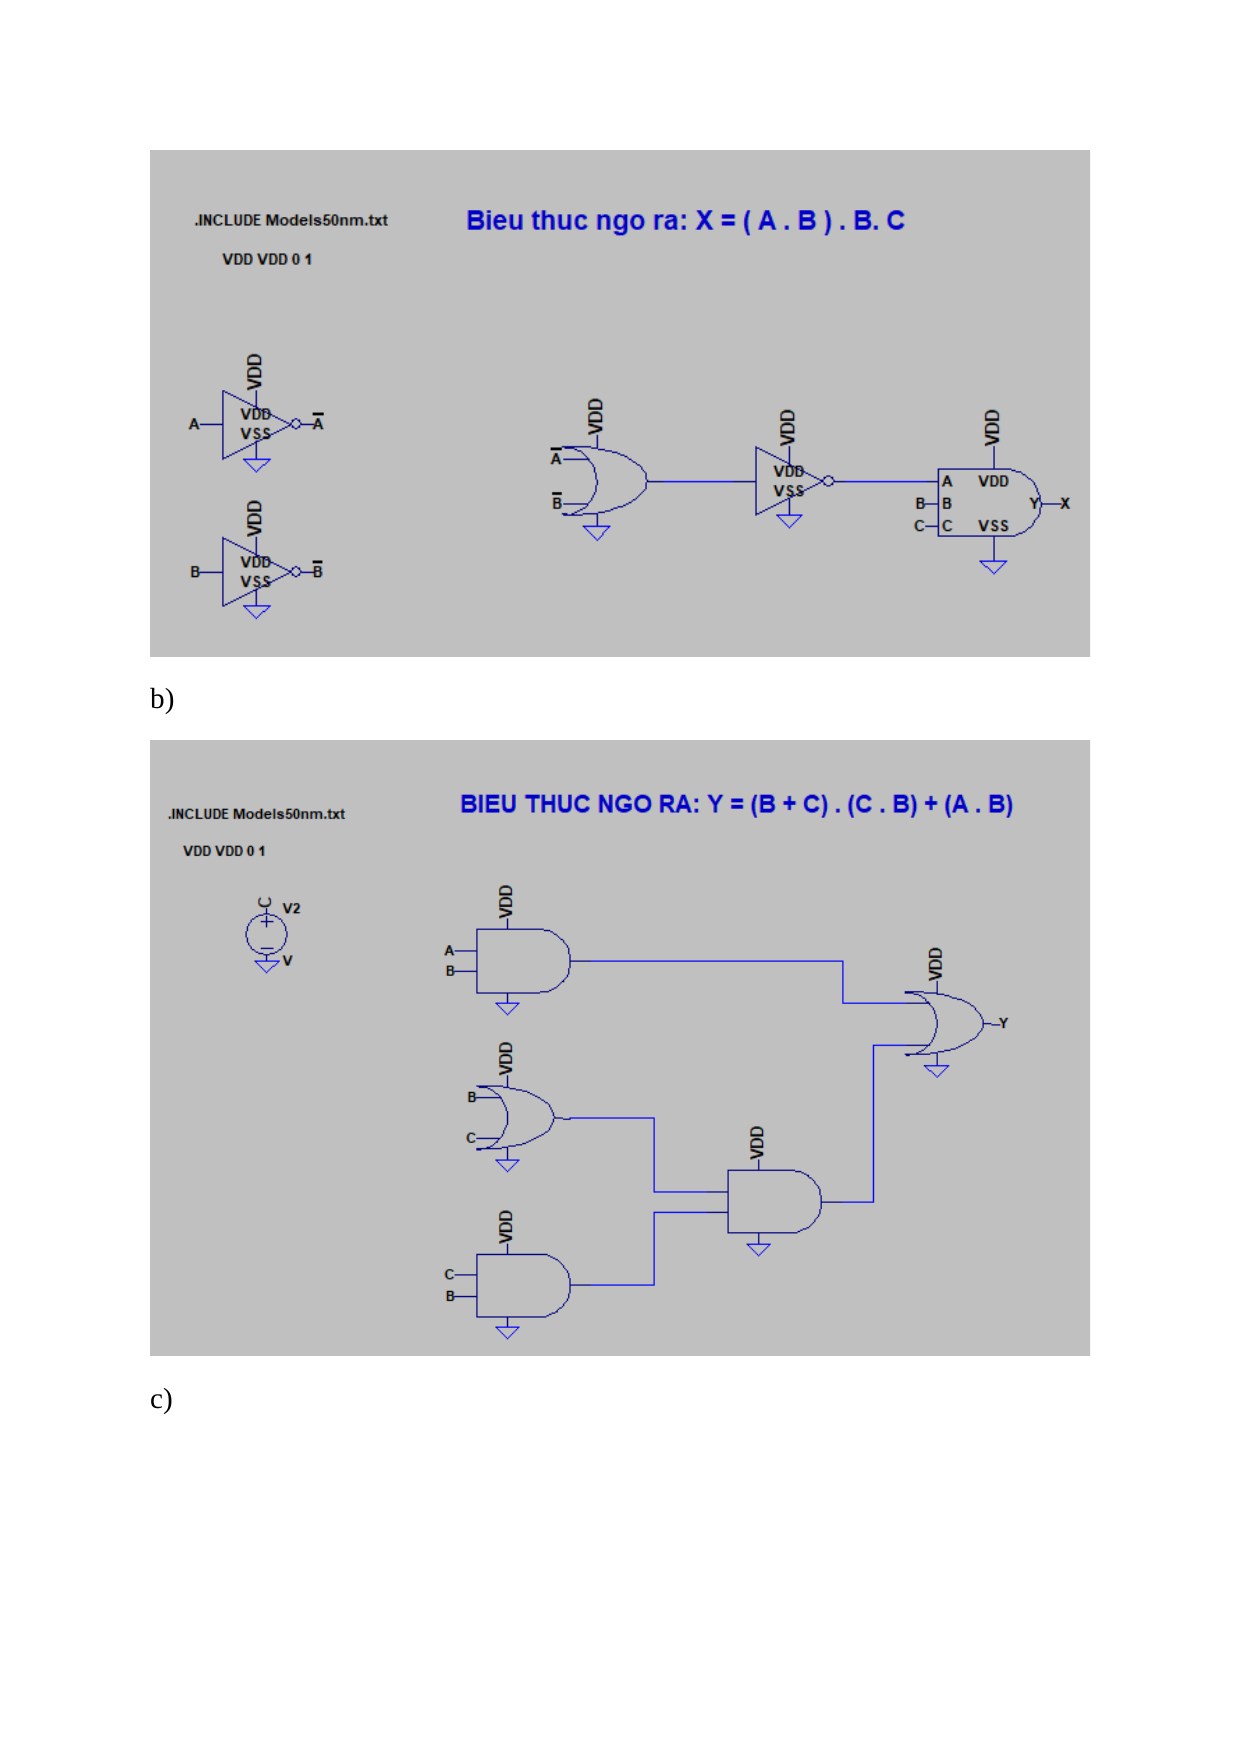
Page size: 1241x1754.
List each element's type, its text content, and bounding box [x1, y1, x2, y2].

picture [150, 150, 1091, 657]
text b) [150, 681, 1090, 715]
text c) [150, 1381, 1090, 1414]
picture [150, 740, 1091, 1356]
